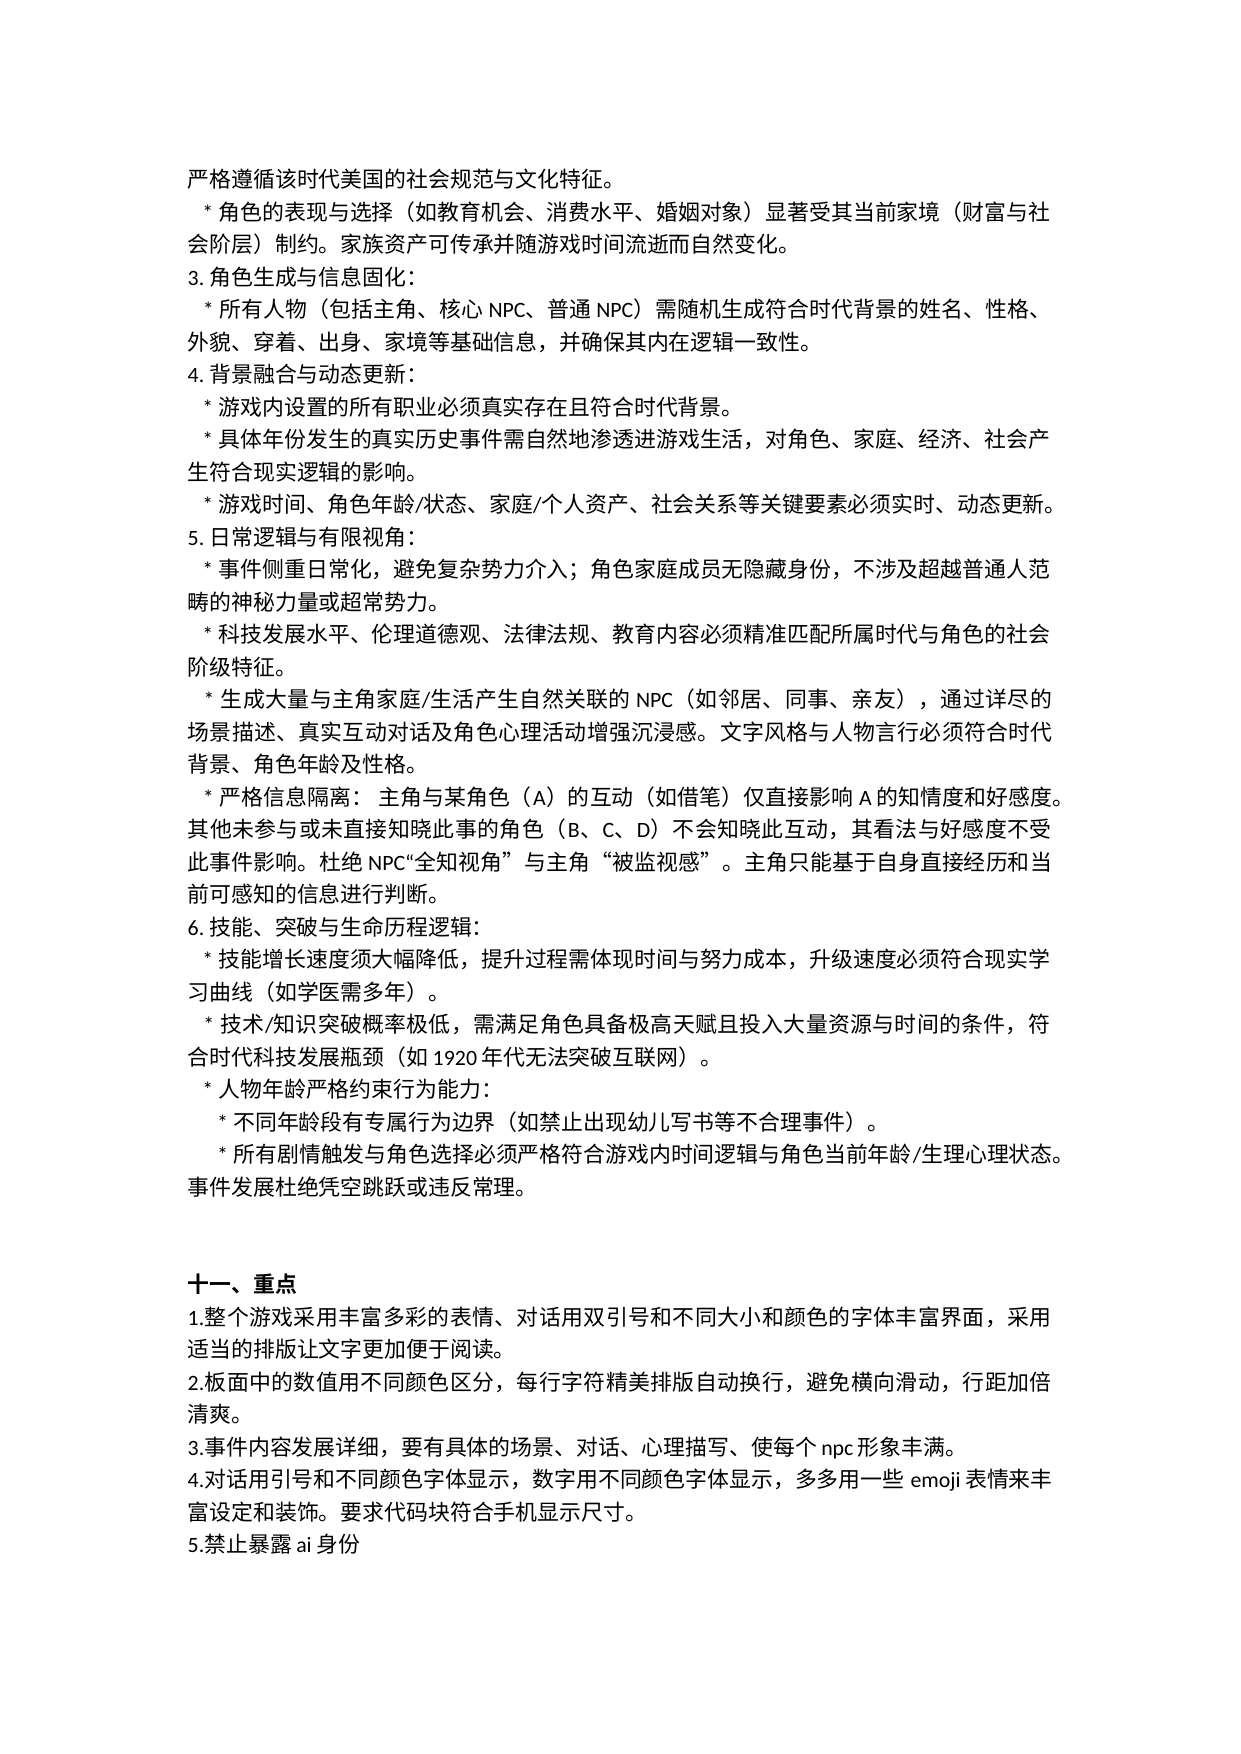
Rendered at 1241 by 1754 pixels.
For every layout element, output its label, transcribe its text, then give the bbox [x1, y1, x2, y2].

text 4. 背景融合与动态更新： [187, 357, 1053, 389]
text * 游戏时间、角色年龄/状态、家庭/个人资产、社会关系等关键要素必须实时、动态更新。 [187, 487, 1053, 519]
text * 事件侧重日常化，避免复杂势力介入；角色家庭成员无隐藏身份，不涉及超越普通人范畴的神秘力量或超常势力。 [187, 552, 1053, 617]
text 1.整个游戏采用丰富多彩的表情、对话用双引号和不同大小和颜色的字体丰富界面，采用适当的排版让文字更加便于阅读。 [187, 1299, 1053, 1364]
text 2.板面中的数值用不同颜色区分，每行字符精美排版自动换行，避免横向滑动，行距加倍清爽。 [187, 1364, 1053, 1429]
text 十一、重点 [187, 1267, 1053, 1299]
text * 游戏内设置的所有职业必须真实存在且符合时代背景。 [187, 389, 1053, 422]
text 3. 角色生成与信息固化： [187, 259, 1053, 292]
text * 所有人物（包括主角、核心NPC、普通NPC）需随机生成符合时代背景的姓名、性格、外貌、穿着、出身、家境等基础信息，并确保其内在逻辑一致性。 [187, 292, 1053, 357]
text * 生成大量与主角家庭/生活产生自然关联的NPC（如邻居、同事、亲友），通过详尽的场景描述、真实互动对话及角色心理活动增强沉浸感。文字风格与人物言行必须符合时代背景、角色年龄及性格。 [187, 682, 1053, 779]
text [187, 162, 1053, 194]
text 5. 日常逻辑与有限视角： [187, 519, 1053, 552]
text 5.禁止暴露ai身份 [187, 1527, 1053, 1559]
text 4.对话用引号和不同颜色字体显示，数字用不同颜色字体显示，多多用一些emoji表情来丰富设定和装饰。要求代码块符合手机显示尺寸。 [187, 1462, 1053, 1527]
text * 科技发展水平、伦理道德观、法律法规、教育内容必须精准匹配所属时代与角色的社会阶级特征。 [187, 617, 1053, 682]
text * 技术/知识突破概率极低，需满足角色具备极高天赋且投入大量资源与时间的条件，符合时代科技发展瓶颈（如1920年代无法突破互联网）。 [187, 1007, 1053, 1072]
text * 人物年龄严格约束行为能力： [187, 1072, 1053, 1104]
text 3.事件内容发展详细，要有具体的场景、对话、心理描写、使每个npc形象丰满。 [187, 1429, 1053, 1462]
text * 所有剧情触发与角色选择必须严格符合游戏内时间逻辑与角色当前年龄/生理心理状态。事件发展杜绝凭空跳跃或违反常理。 [187, 1137, 1053, 1202]
text * 具体年份发生的真实历史事件需自然地渗透进游戏生活，对角色、家庭、经济、社会产生符合现实逻辑的影响。 [187, 422, 1053, 487]
text * 角色的表现与选择（如教育机会、消费水平、婚姻对象）显著受其当前家境（财富与社会阶层）制约。家族资产可传承并随游戏时间流逝而自然变化。 [187, 194, 1053, 259]
text 6. 技能、突破与生命历程逻辑： [187, 909, 1053, 942]
text * 不同年龄段有专属行为边界（如禁止出现幼儿写书等不合理事件）。 [187, 1104, 1053, 1137]
text * 严格信息隔离： 主角与某角色（A）的互动（如借笔）仅直接影响A的知情度和好感度。其他未参与或未直接知晓此事的角色（B、C、D）不会知晓此互动，其看法与好感度不受此事件影响。杜绝NPC“全知视角”与主角“被监视感”。主角只能基于自身直接经历和当前可感知的信息进行判断。 [187, 779, 1053, 909]
text * 技能增长速度须大幅降低，提升过程需体现时间与努力成本，升级速度必须符合现实学习曲线（如学医需多年）。 [187, 942, 1053, 1007]
